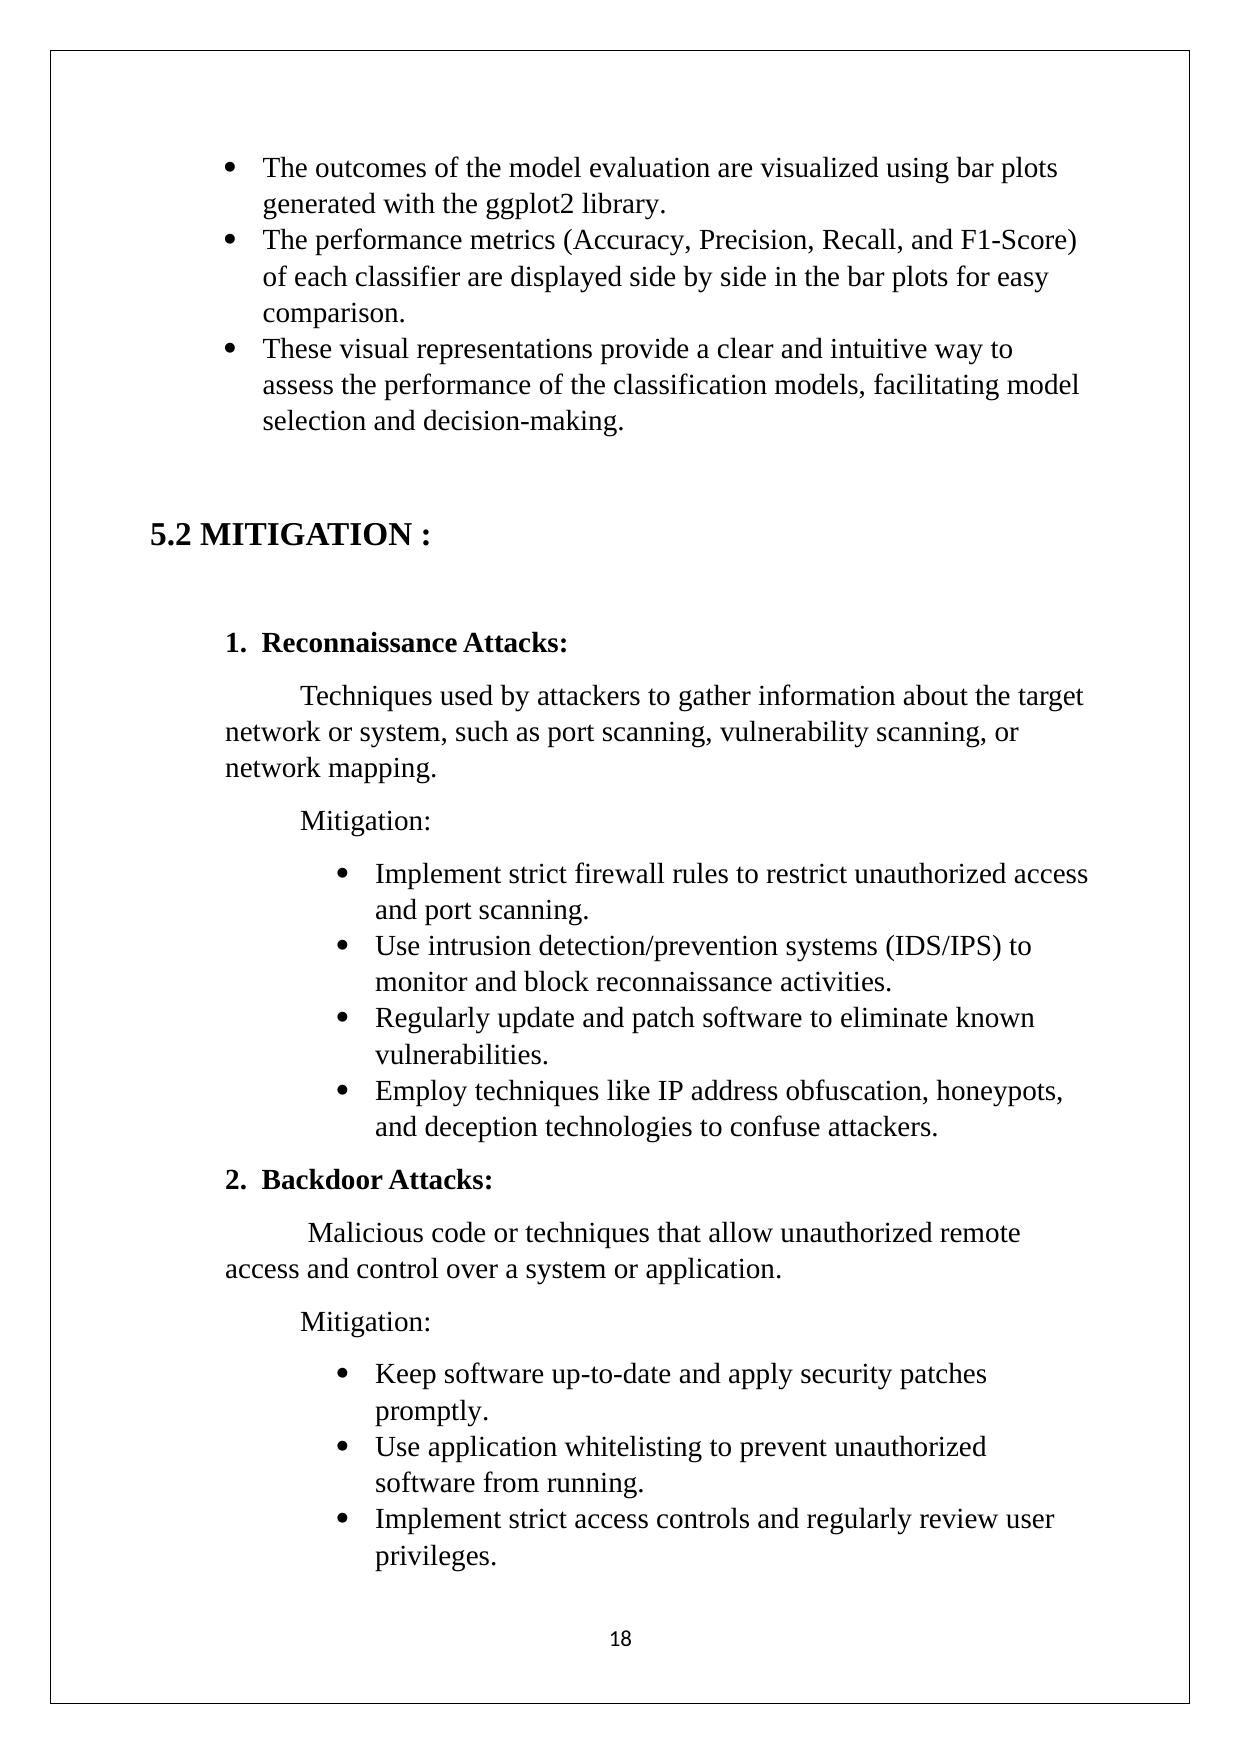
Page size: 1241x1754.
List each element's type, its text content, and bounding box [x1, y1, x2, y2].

list Use intrusion detection/prevention systems (IDS/IPS) to monitor and block reconnaissance activities. [337, 928, 1090, 998]
text 5.2 MITIGATION : [150, 514, 1090, 552]
list Use application whitelisting to prevent unauthorized software from running. [337, 1429, 1090, 1499]
text 1. Reconnaissance Attacks: [150, 625, 1090, 658]
text Malicious code or techniques that allow unauthorized remote access and control over a system or application. [225, 1215, 1090, 1284]
list The performance metrics (Accuracy, Precision, Recall, and F1-Score) of each classifier are displayed side by side in the bar plots for easy comparison. [225, 222, 1090, 328]
list Keep software up-to-date and apply security patches promptly. [337, 1357, 1090, 1426]
text Mitigation: [225, 1304, 1090, 1337]
text Techniques used by attackers to gather information about the target network or system, such as port scanning, vulnerability scanning, or network mapping. [225, 678, 1090, 784]
text 2. Backdoor Attacks: [150, 1162, 1090, 1196]
list Implement strict access controls and regularly review user privileges. [337, 1501, 1090, 1571]
list Employ techniques like IP address obfuscation, honeypots, and deception technologies to confuse attackers. [337, 1073, 1090, 1143]
list Implement strict firewall rules to restrict unauthorized access and port scanning. [337, 856, 1090, 926]
list The outcomes of the model evaluation are visualized using bar plots generated with the ggplot2 library. [225, 150, 1090, 220]
list Regularly update and patch software to eliminate known vulnerabilities. [337, 1001, 1090, 1070]
list These visual representations provide a clear and intuitive way to assess the performance of the classification models, facilitating model selection and decision-making. [225, 331, 1090, 437]
text Mitigation: [225, 803, 1090, 836]
